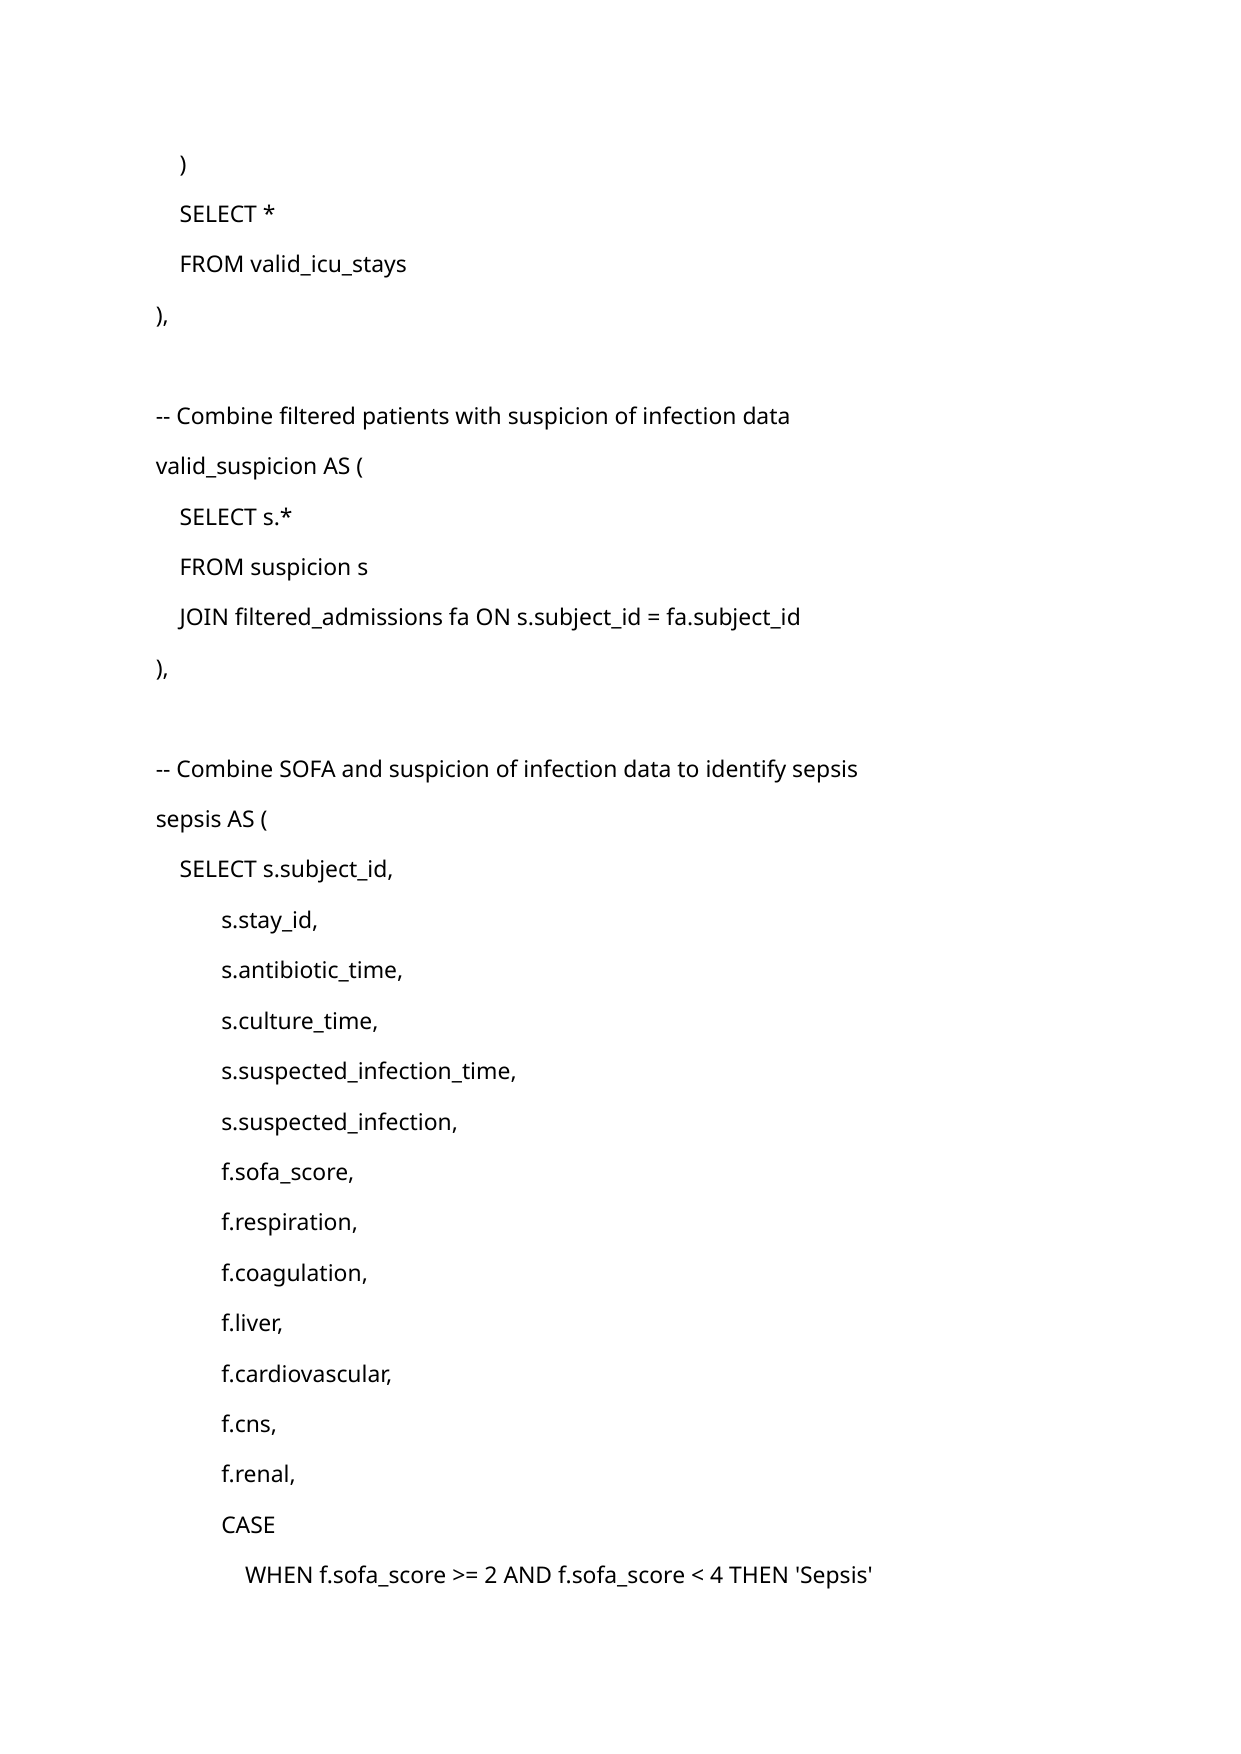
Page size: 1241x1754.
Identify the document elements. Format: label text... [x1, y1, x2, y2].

text ) [156, 148, 1122, 179]
text s.antibiotic_time, [156, 954, 1122, 986]
text f.respiration, [156, 1206, 1122, 1238]
text WHEN f.sofa_score >= 2 AND f.sofa_score < 4 THEN 'Sepsis' [156, 1559, 1122, 1591]
text valid_suspicion AS ( [156, 450, 1122, 481]
text f.coagulation, [156, 1257, 1122, 1288]
text sepsis AS ( [156, 803, 1122, 834]
text f.renal, [156, 1458, 1122, 1490]
text JOIN filtered_admissions fa ON s.subject_id = fa.subject_id [156, 601, 1122, 633]
text -- Combine SOFA and suspicion of infection data to identify sepsis [156, 753, 1122, 784]
text f.sofa_score, [156, 1156, 1122, 1187]
text ), [156, 652, 1122, 683]
text s.culture_time, [156, 1005, 1122, 1036]
text SELECT s.* [156, 501, 1122, 532]
text SELECT * [156, 198, 1122, 229]
text f.cns, [156, 1408, 1122, 1439]
text s.suspected_infection, [156, 1106, 1122, 1137]
text FROM valid_icu_stays [156, 248, 1122, 280]
text f.cardiovascular, [156, 1358, 1122, 1389]
text SELECT s.subject_id, [156, 853, 1122, 885]
text s.suspected_infection_time, [156, 1055, 1122, 1086]
text CASE [156, 1509, 1122, 1540]
text FROM suspicion s [156, 551, 1122, 582]
text s.stay_id, [156, 904, 1122, 935]
text -- Combine filtered patients with suspicion of infection data [156, 400, 1122, 431]
text ), [156, 299, 1122, 330]
text f.liver, [156, 1307, 1122, 1338]
